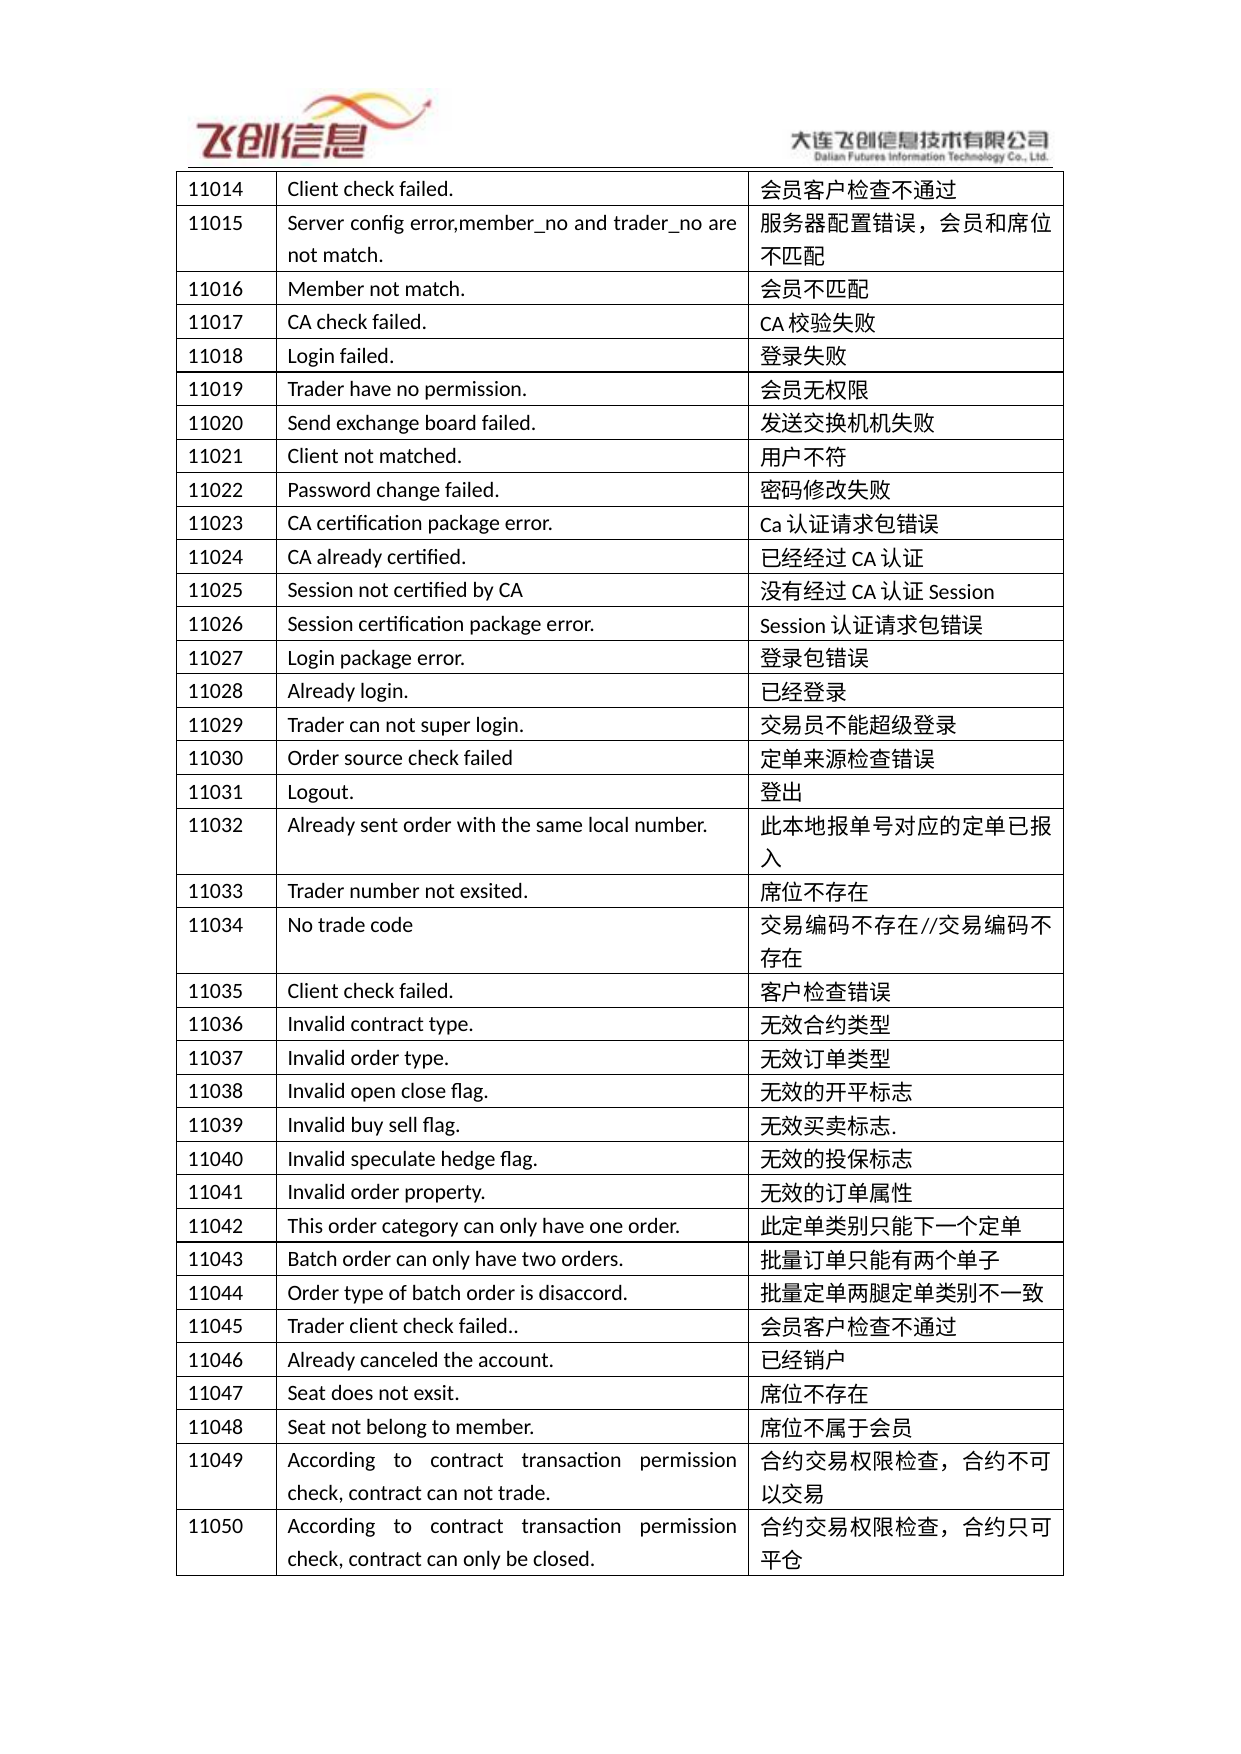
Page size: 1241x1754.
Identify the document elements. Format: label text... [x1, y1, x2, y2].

table_cell 会员客户检查不通过 [749, 1310, 1063, 1342]
table_cell Session certification package error. [277, 607, 748, 640]
table_cell Ca认证请求包错误 [749, 507, 1063, 539]
table_cell 11029 [177, 708, 276, 740]
table_cell Invalid order type. [277, 1041, 748, 1074]
table_cell 登录失败 [749, 339, 1063, 371]
table_cell 席位不存在 [749, 875, 1063, 907]
table_cell 无效订单类型 [749, 1041, 1063, 1074]
table_cell 11043 [177, 1243, 276, 1275]
table_cell 11021 [177, 440, 276, 472]
table_cell CA already certified. [277, 540, 748, 573]
table_cell Invalid open close flag. [277, 1075, 748, 1107]
table_cell 11031 [177, 775, 276, 807]
table_cell 11027 [177, 641, 276, 673]
table_cell 11042 [177, 1209, 276, 1241]
table_cell 11032 [177, 809, 276, 873]
table_cell 无效的开平标志 [749, 1075, 1063, 1107]
table_cell 11023 [177, 507, 276, 539]
table_cell 席位不属于会员 [749, 1410, 1063, 1443]
table_cell 11015 [177, 206, 276, 271]
table_cell Invalid contract type. [277, 1008, 748, 1040]
table_cell 无效的投保标志 [749, 1142, 1063, 1174]
table_cell 11040 [177, 1142, 276, 1174]
table_cell Trader have no permission. [277, 373, 748, 405]
table_cell CA check failed. [277, 305, 748, 338]
table_cell 发送交换机机失败 [749, 406, 1063, 438]
table_cell 11025 [177, 574, 276, 606]
table_cell Login failed. [277, 339, 748, 371]
table_cell Already sent order with the same local number. [277, 809, 748, 873]
table_cell 11028 [177, 674, 276, 707]
table_cell Order type of batch order is disaccord. [277, 1276, 748, 1308]
table_cell 已经销户 [749, 1343, 1063, 1376]
table_cell 客户检查错误 [749, 974, 1063, 1007]
table_cell 11024 [177, 540, 276, 573]
table_cell According to contract transaction permission check, contract can only be closed. [277, 1510, 748, 1575]
table_cell 11037 [177, 1041, 276, 1074]
table_cell Seat not belong to member. [277, 1410, 748, 1443]
table_cell 11036 [177, 1008, 276, 1040]
table_cell Trader number not exsited. [277, 875, 748, 907]
table_cell 会员客户检查不通过 [749, 172, 1063, 205]
table_cell Trader client check failed.. [277, 1310, 748, 1342]
table_cell 11016 [177, 272, 276, 304]
table_cell 11046 [177, 1343, 276, 1376]
table_cell 11033 [177, 875, 276, 907]
table_cell Server config error,member_no and trader_no are not match. [277, 206, 748, 271]
table_cell 11022 [177, 473, 276, 506]
picture [187, 88, 1058, 166]
table_cell 11017 [177, 305, 276, 338]
table_cell Session认证请求包错误 [749, 607, 1063, 640]
table_cell 批量定单两腿定单类别不一致 [749, 1276, 1063, 1308]
table_cell Trader can not super login. [277, 708, 748, 740]
table_cell 11049 [177, 1444, 276, 1509]
table_cell Send exchange board failed. [277, 406, 748, 438]
table_cell CA certification package error. [277, 507, 748, 539]
table_cell 11048 [177, 1410, 276, 1443]
table_cell Batch order can only have two orders. [277, 1243, 748, 1275]
table_cell Client check failed. [277, 974, 748, 1007]
table_cell 11034 [177, 908, 276, 973]
table_cell Already canceled the account. [277, 1343, 748, 1376]
table_cell According to contract transaction permission check, contract can not trade. [277, 1444, 748, 1509]
table_cell No trade code [277, 908, 748, 973]
table_cell 用户不符 [749, 440, 1063, 472]
table_cell 已经经过CA认证 [749, 540, 1063, 573]
table_cell 已经登录 [749, 674, 1063, 707]
table_cell 11014 [177, 172, 276, 205]
table_cell Logout. [277, 775, 748, 807]
table_cell 11045 [177, 1310, 276, 1342]
table_cell 此定单类别只能下一个定单 [749, 1209, 1063, 1241]
table_cell CA校验失败 [749, 305, 1063, 338]
table_cell Invalid buy sell flag. [277, 1108, 748, 1141]
table_cell Session not certified by CA [277, 574, 748, 606]
table_cell 交易员不能超级登录 [749, 708, 1063, 740]
table_cell 11050 [177, 1510, 276, 1575]
table_cell Already login. [277, 674, 748, 707]
table_cell This order category can only have one order. [277, 1209, 748, 1241]
table_cell Client check failed. [277, 172, 748, 205]
table_cell 没有经过CA认证Session [749, 574, 1063, 606]
table_cell 11026 [177, 607, 276, 640]
table_cell 批量订单只能有两个单子 [749, 1243, 1063, 1275]
table_cell 11018 [177, 339, 276, 371]
table_cell 无效的订单属性 [749, 1175, 1063, 1208]
table_cell 11030 [177, 741, 276, 774]
table_cell 11044 [177, 1276, 276, 1308]
table_cell 11020 [177, 406, 276, 438]
table_cell 11019 [177, 373, 276, 405]
table_cell 交易编码不存在//交易编码不存在 [749, 908, 1063, 973]
table_cell 会员不匹配 [749, 272, 1063, 304]
table_cell Order source check failed [277, 741, 748, 774]
table_cell 11039 [177, 1108, 276, 1141]
table_cell 定单来源检查错误 [749, 741, 1063, 774]
table_cell Client not matched. [277, 440, 748, 472]
table_cell 登出 [749, 775, 1063, 807]
table_cell 无效买卖标志. [749, 1108, 1063, 1141]
table_cell Password change failed. [277, 473, 748, 506]
table_cell Seat does not exsit. [277, 1377, 748, 1409]
table_cell 会员无权限 [749, 373, 1063, 405]
table_cell 11035 [177, 974, 276, 1007]
table_cell 此本地报单号对应的定单已报入 [749, 809, 1063, 873]
table_cell 登录包错误 [749, 641, 1063, 673]
table_cell Member not match. [277, 272, 748, 304]
table_cell Login package error. [277, 641, 748, 673]
table_cell 11038 [177, 1075, 276, 1107]
table_cell 密码修改失败 [749, 473, 1063, 506]
table_cell 无效合约类型 [749, 1008, 1063, 1040]
table_cell 合约交易权限检查，合约不可以交易 [749, 1444, 1063, 1509]
table_cell 11047 [177, 1377, 276, 1409]
table_cell 11041 [177, 1175, 276, 1208]
table_cell 席位不存在 [749, 1377, 1063, 1409]
table_cell 合约交易权限检查，合约只可平仓 [749, 1510, 1063, 1575]
table_cell Invalid order property. [277, 1175, 748, 1208]
table_cell Invalid speculate hedge flag. [277, 1142, 748, 1174]
table_cell 服务器配置错误，会员和席位不匹配 [749, 206, 1063, 271]
